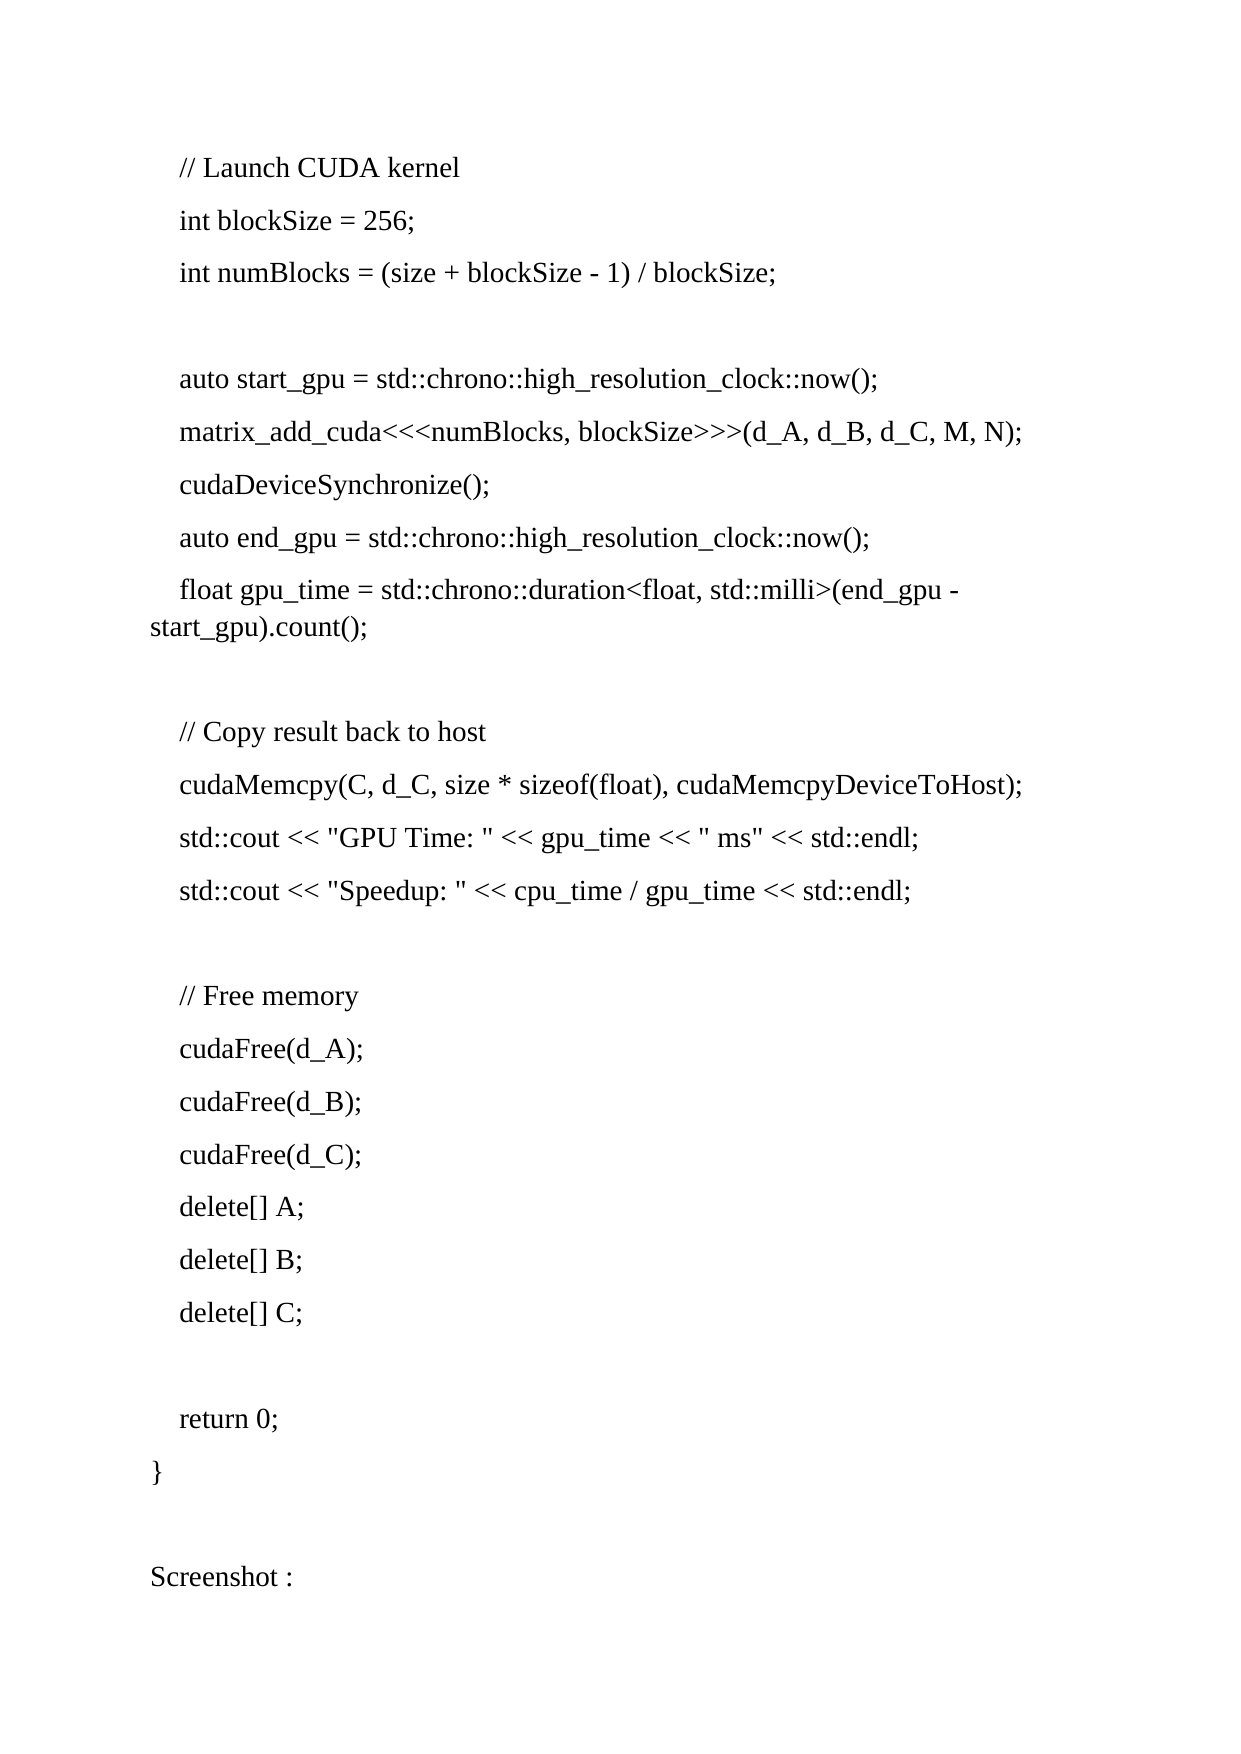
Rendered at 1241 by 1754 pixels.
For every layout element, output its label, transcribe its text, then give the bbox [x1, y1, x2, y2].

text std::cout << "GPU Time: " << gpu_time << " ms" << std::endl; [150, 820, 1090, 853]
text cudaMemcpy(C, d_C, size * sizeof(float), cudaMemcpyDeviceToHost); [150, 767, 1090, 801]
text int blockSize = 256; [150, 203, 1090, 236]
text std::cout << "Speedup: " << cpu_time / gpu_time << std::endl; [150, 873, 1090, 906]
text delete[] A; [150, 1189, 1090, 1223]
text // Copy result back to host [150, 714, 1090, 748]
text } [150, 1454, 1090, 1487]
text auto start_gpu = std::chrono::high_resolution_clock::now(); [150, 361, 1090, 395]
text auto end_gpu = std::chrono::high_resolution_clock::now(); [150, 520, 1090, 553]
text // Launch CUDA kernel [150, 150, 1090, 183]
text int numBlocks = (size + blockSize - 1) / blockSize; [150, 256, 1090, 289]
text float gpu_time = std::chrono::duration<float, std::milli>(end_gpu - start_gpu).count(); [150, 572, 1090, 642]
text Screenshot : [150, 1559, 1090, 1593]
text cudaFree(d_A); [150, 1031, 1090, 1065]
text cudaFree(d_C); [150, 1137, 1090, 1170]
text matrix_add_cuda<<<numBlocks, blockSize>>>(d_A, d_B, d_C, M, N); [150, 414, 1090, 448]
text // Free memory [150, 978, 1090, 1012]
text return 0; [150, 1401, 1090, 1434]
text delete[] B; [150, 1242, 1090, 1276]
text cudaDeviceSynchronize(); [150, 467, 1090, 500]
text delete[] C; [150, 1295, 1090, 1329]
text cudaFree(d_B); [150, 1084, 1090, 1117]
